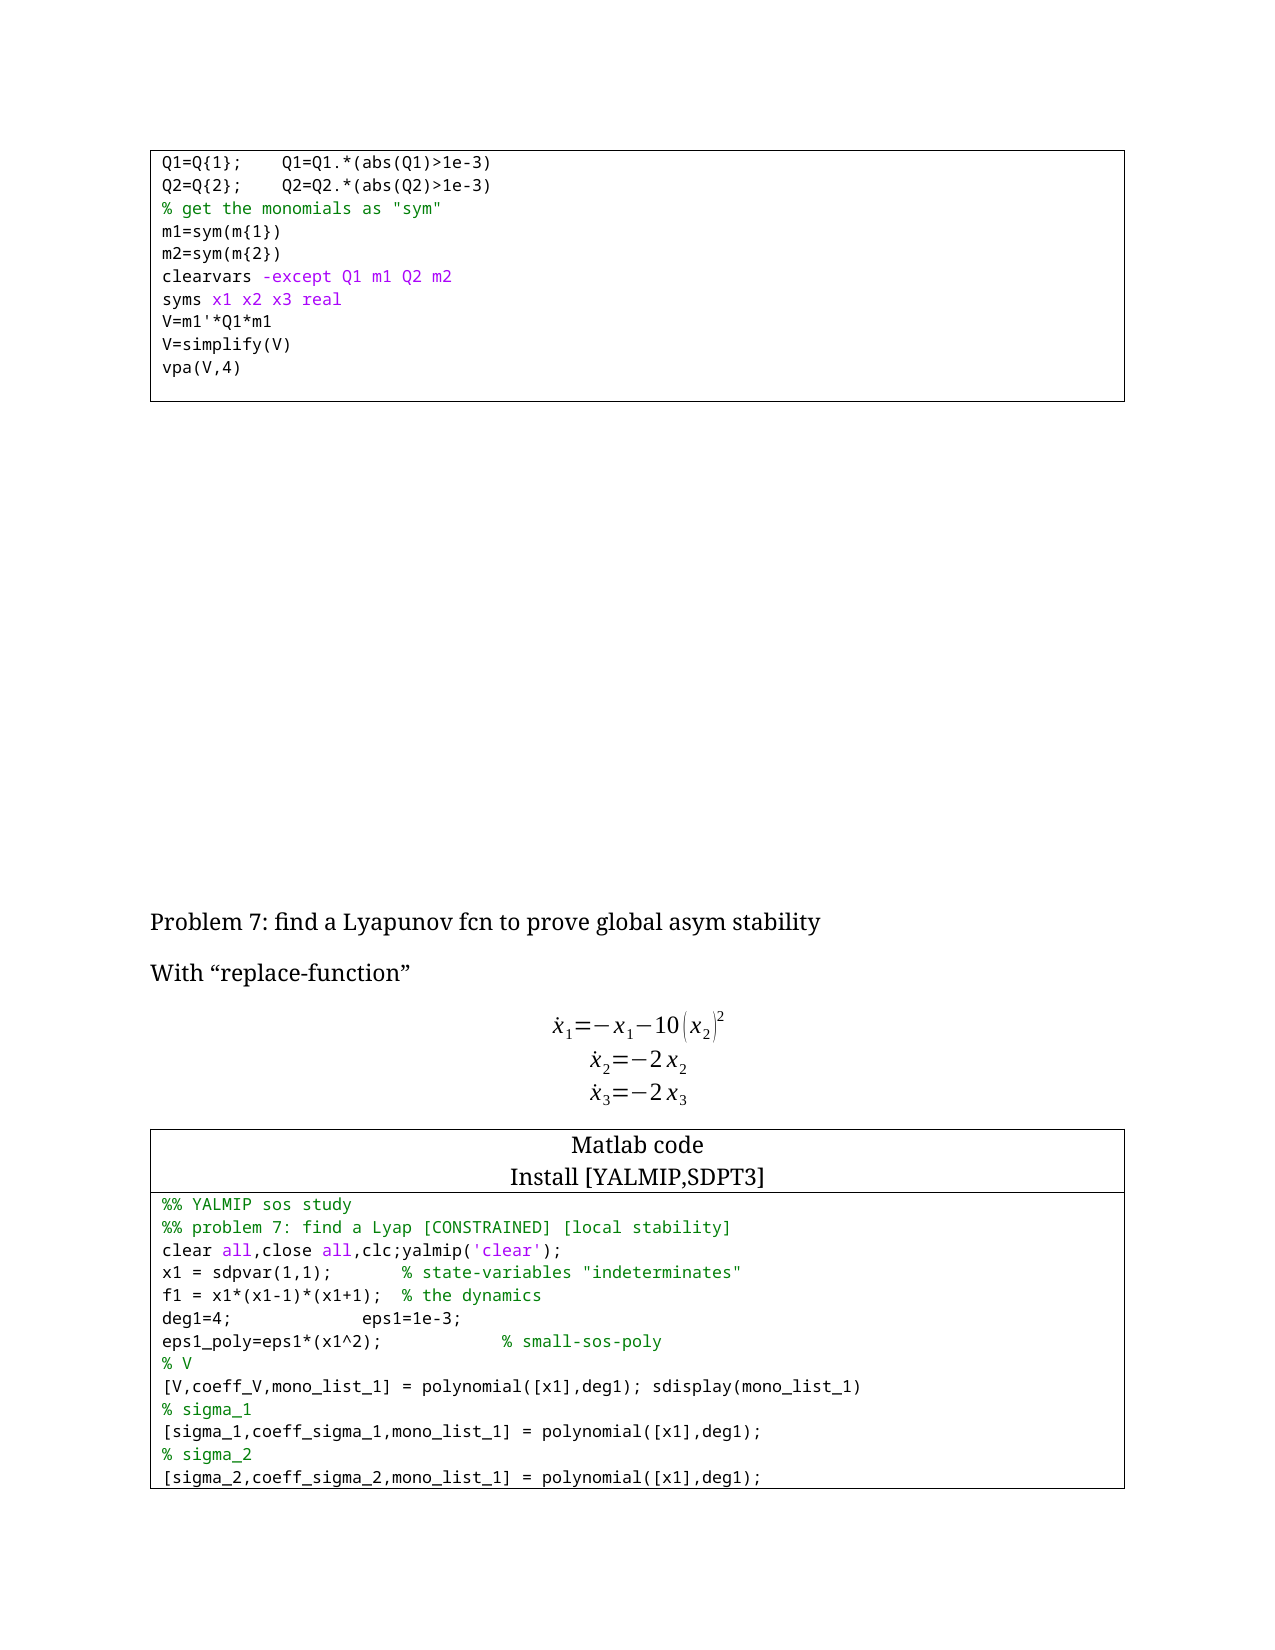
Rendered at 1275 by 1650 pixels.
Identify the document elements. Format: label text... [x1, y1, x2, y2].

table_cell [151, 151, 1124, 401]
text Problem 7: find a Lyapunov fcn to prove global asym stability [150, 906, 1125, 937]
table_header Matlab code Install [YALMIP,SDPT3] [151, 1130, 1124, 1192]
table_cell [151, 1193, 1124, 1488]
text With “replace-function” [150, 956, 1125, 988]
